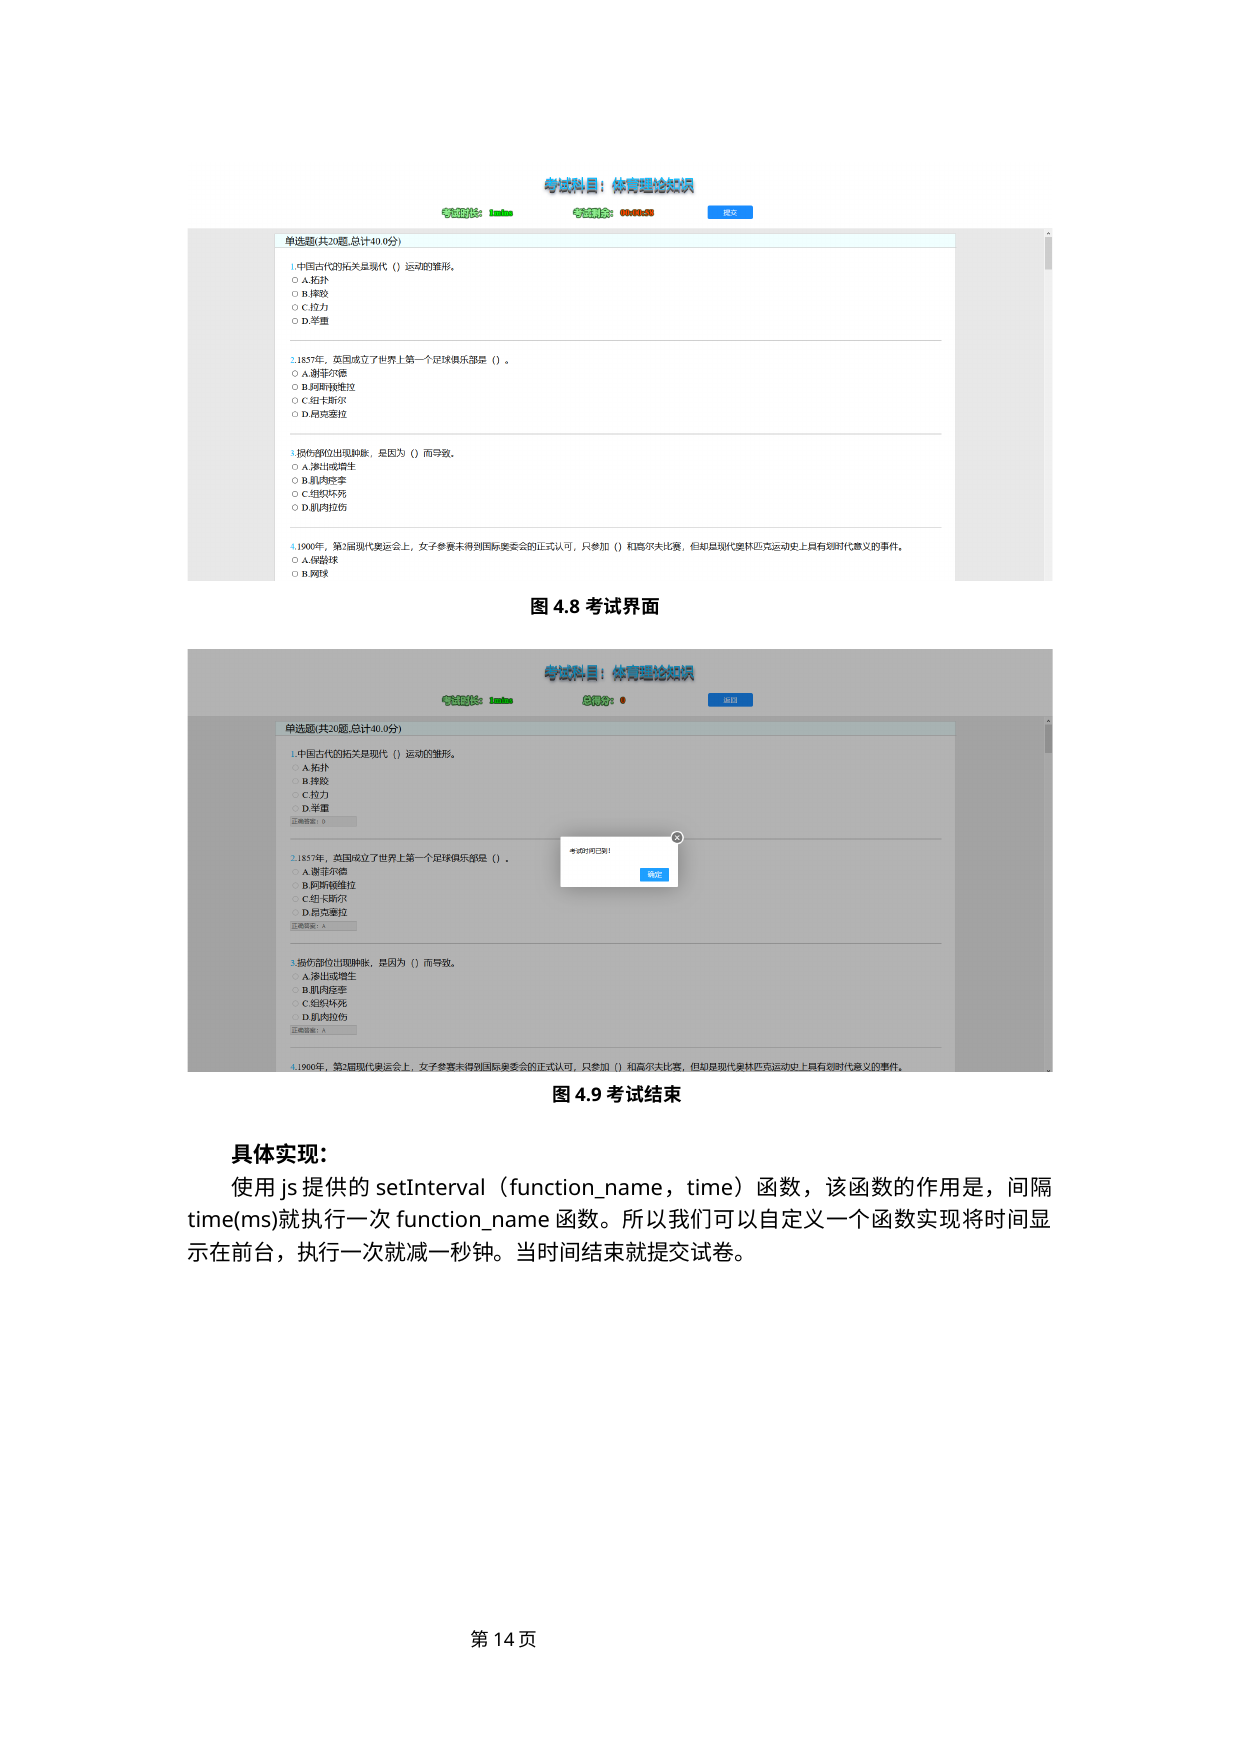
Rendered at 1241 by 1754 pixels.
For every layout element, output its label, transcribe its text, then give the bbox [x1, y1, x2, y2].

text 具体实现： [187, 1137, 1053, 1169]
text 使用js提供的setInterval（function_name，time）函数，该函数的作用是，间隔time(ms)就执行一次function_name函数。所以我们可以自定义一个函数实现将时间显示在前台，执行一次就减一秒钟。当时间结束就提交试卷。 [187, 1169, 1053, 1267]
picture [187, 162, 1053, 581]
picture [187, 649, 1053, 1072]
